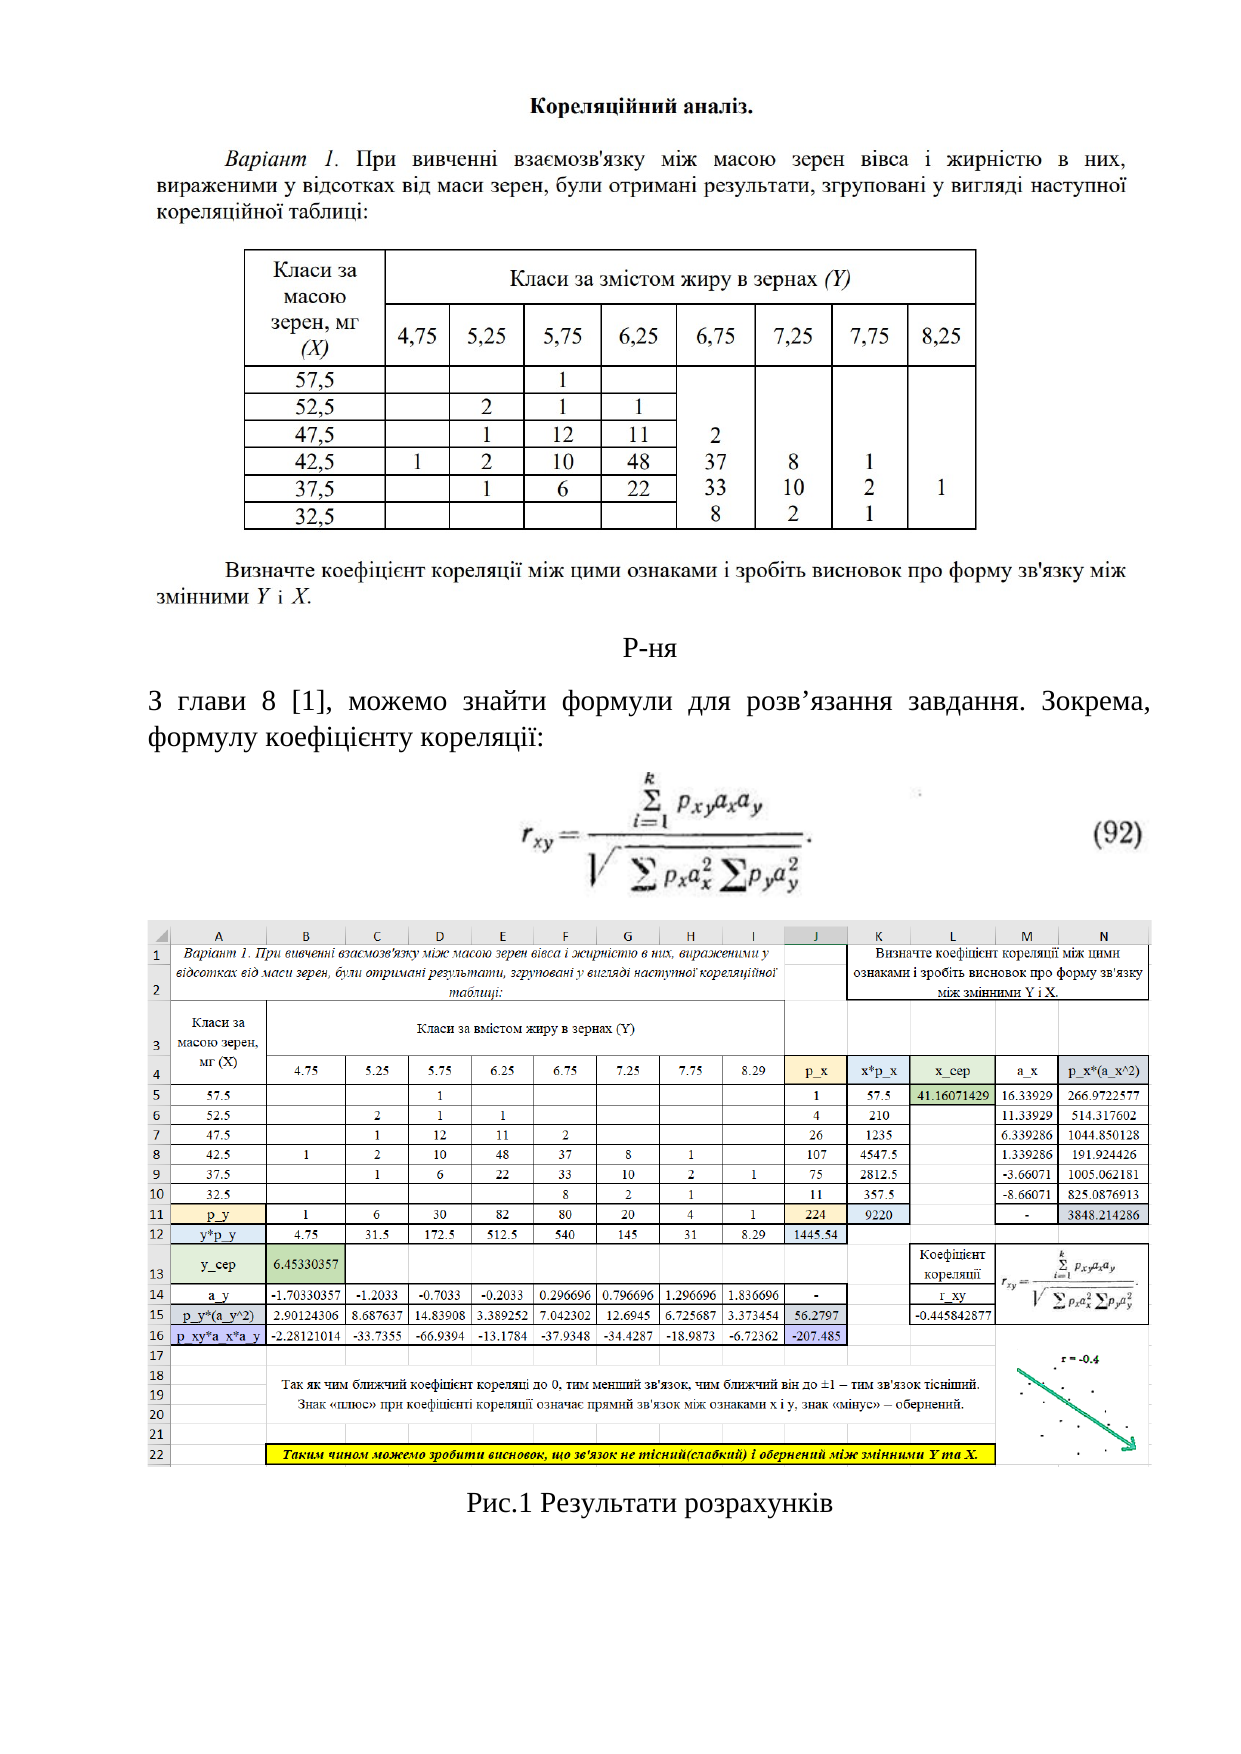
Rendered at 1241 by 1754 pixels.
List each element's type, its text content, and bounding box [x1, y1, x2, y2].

text Р-ня [148, 630, 1152, 664]
picture [147, 88, 1152, 612]
picture [147, 920, 1152, 1467]
text З глави 8 [1], можемо знайти формули для розв’язання завдання. Зокрема, формулу коефіцієнту кореляції: [148, 683, 1152, 753]
picture [202, 772, 1152, 902]
text Рис.1 Результати розрахунків [148, 1486, 1152, 1519]
